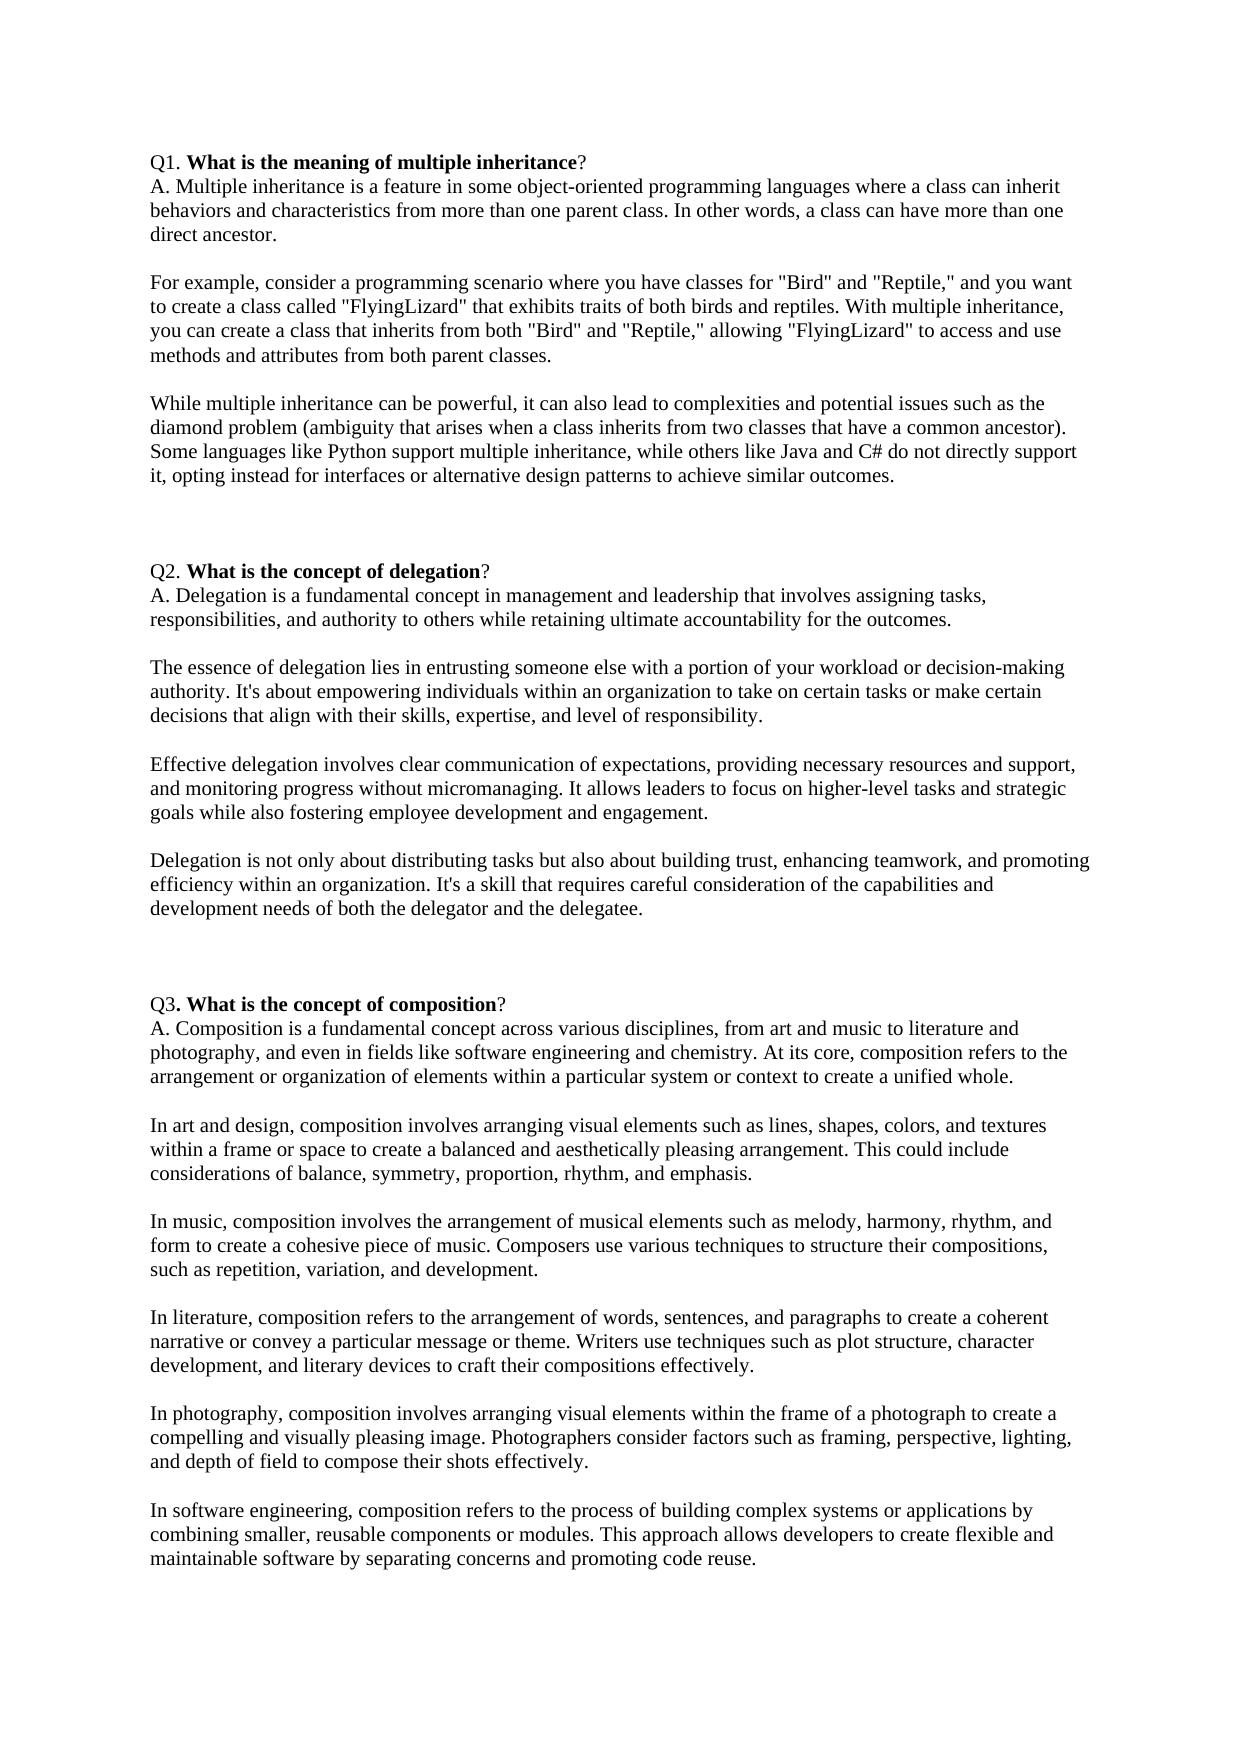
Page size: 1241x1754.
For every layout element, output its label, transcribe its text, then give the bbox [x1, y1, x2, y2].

text Q1. What is the meaning of multiple inheritance? [150, 150, 1090, 174]
text In music, composition involves the arrangement of musical elements such as melody, harmony, rhythm, and form to create a cohesive piece of music. Composers use various techniques to structure their compositions, such as repetition, variation, and development. [150, 1209, 1090, 1281]
text Q2. What is the concept of delegation? [150, 559, 1090, 583]
text In art and design, composition involves arranging visual elements such as lines, shapes, colors, and textures within a frame or space to create a balanced and aesthetically pleasing arrangement. This could include considerations of balance, symmetry, proportion, rhythm, and emphasis. [150, 1112, 1090, 1185]
text Delegation is not only about distributing tasks but also about building trust, enhancing teamwork, and promoting efficiency within an organization. It's a skill that requires careful consideration of the capabilities and development needs of both the delegator and the delegatee. [150, 848, 1090, 920]
text In software engineering, composition refers to the process of building complex systems or applications by combining smaller, reusable components or modules. This approach allows developers to create flexible and maintainable software by separating concerns and promoting code reuse. [150, 1497, 1090, 1570]
text A. Multiple inheritance is a feature in some object-oriented programming languages where a class can inherit behaviors and characteristics from more than one parent class. In other words, a class can have more than one direct ancestor. [150, 174, 1090, 246]
text In photography, composition involves arranging visual elements within the frame of a photograph to create a compelling and visually pleasing image. Photographers consider factors such as framing, perspective, lighting, and depth of field to compose their shots effectively. [150, 1401, 1090, 1473]
text In literature, composition refers to the arrangement of words, sentences, and paragraphs to create a coherent narrative or convey a particular message or theme. Writers use techniques such as plot structure, character development, and literary devices to craft their compositions effectively. [150, 1305, 1090, 1377]
text A. Delegation is a fundamental concept in management and leadership that involves assigning tasks, responsibilities, and authority to others while retaining ultimate accountability for the outcomes. [150, 583, 1090, 631]
text Q3. What is the concept of composition? [150, 992, 1090, 1016]
text While multiple inheritance can be powerful, it can also lead to complexities and potential issues such as the diamond problem (ambiguity that arises when a class inherits from two classes that have a common ancestor). Some languages like Python support multiple inheritance, while others like Java and C# do not directly support it, opting instead for interfaces or alternative design patterns to achieve similar outcomes. [150, 391, 1090, 487]
text The essence of delegation lies in entrusting someone else with a portion of your workload or decision-making authority. It's about empowering individuals within an organization to take on certain tasks or make certain decisions that align with their skills, expertise, and level of responsibility. [150, 655, 1090, 727]
text Effective delegation involves clear communication of expectations, providing necessary resources and support, and monitoring progress without micromanaging. It allows leaders to focus on higher-level tasks and strategic goals while also fostering employee development and engagement. [150, 752, 1090, 824]
text For example, consider a programming scenario where you have classes for "Bird" and "Reptile," and you want to create a class called "FlyingLizard" that exhibits traits of both birds and reptiles. With multiple inheritance, you can create a class that inherits from both "Bird" and "Reptile," allowing "FlyingLizard" to access and use methods and attributes from both parent classes. [150, 270, 1090, 367]
text A. Composition is a fundamental concept across various disciplines, from art and music to literature and photography, and even in fields like software engineering and chemistry. At its core, composition refers to the arrangement or organization of elements within a particular system or context to create a unified whole. [150, 1016, 1090, 1088]
